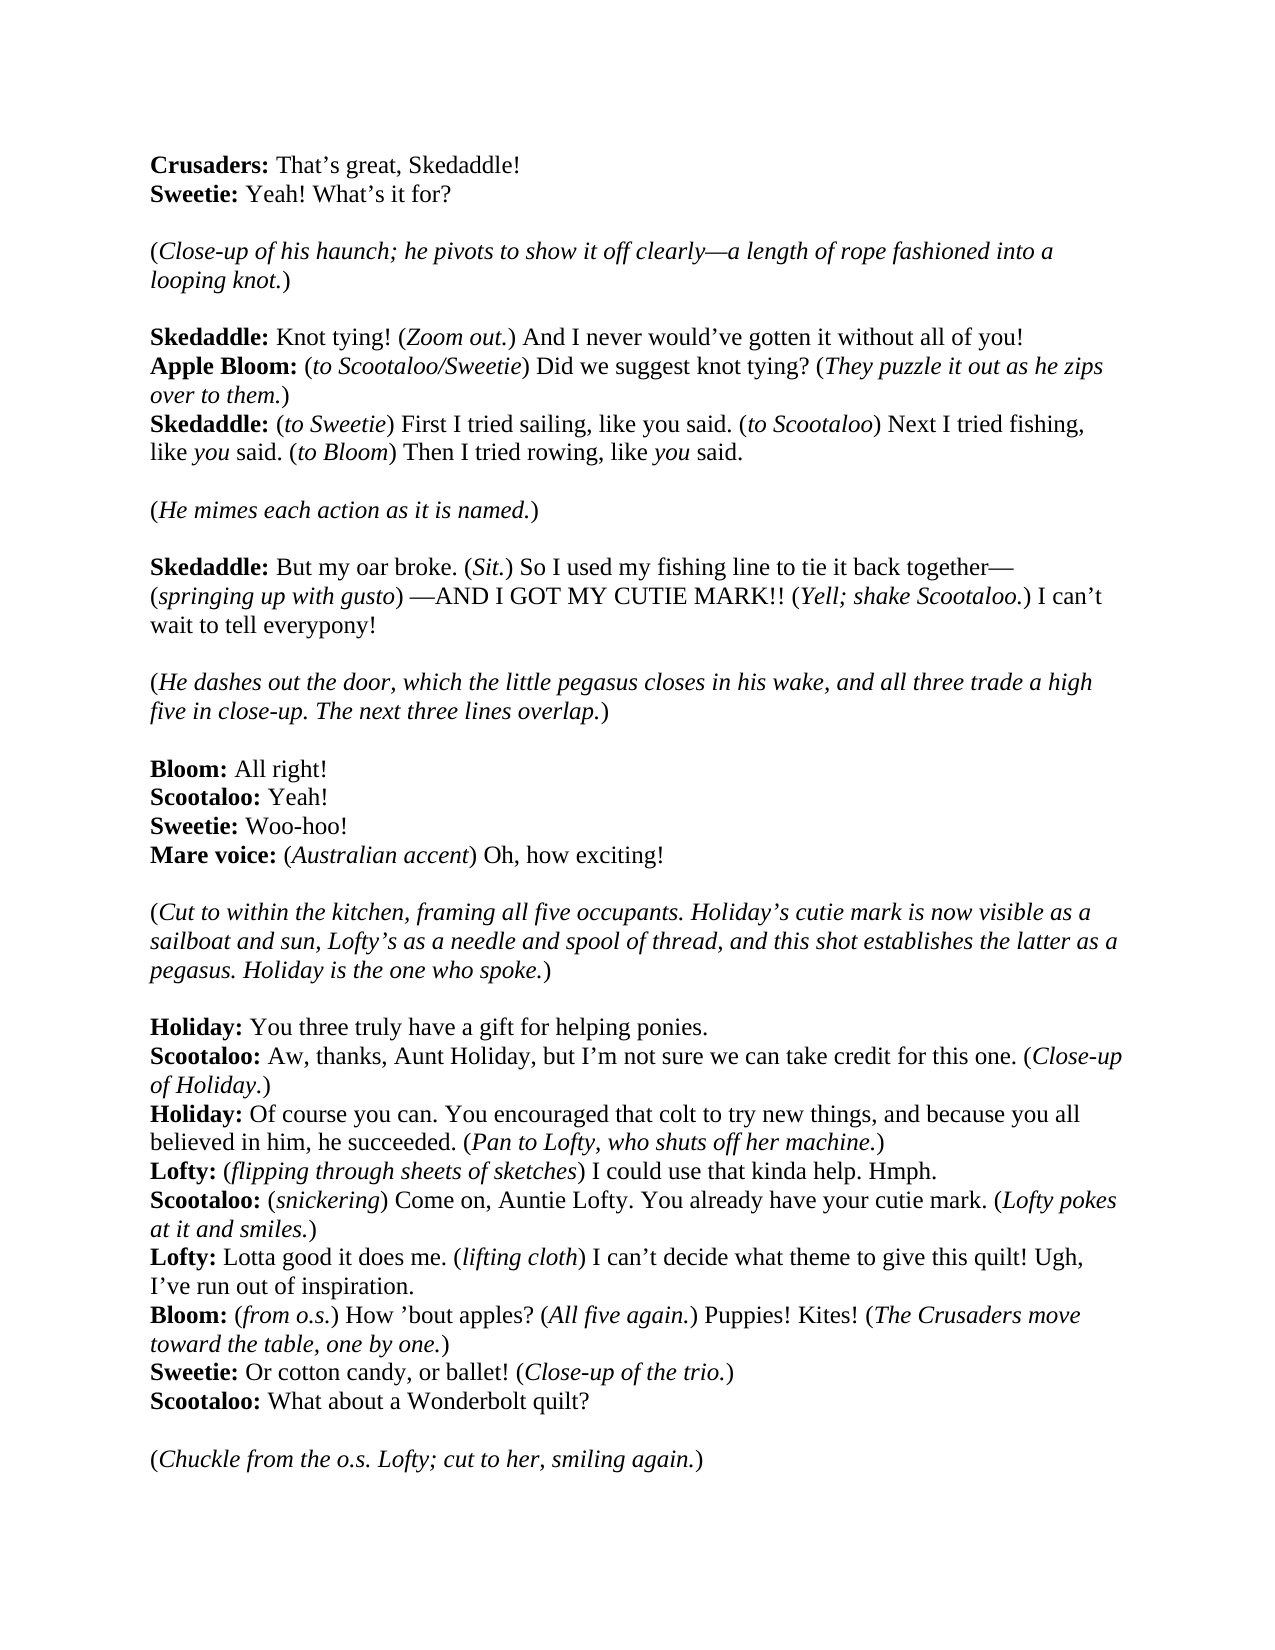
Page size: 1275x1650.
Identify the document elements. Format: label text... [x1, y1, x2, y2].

text (Close-up of his haunch; he pivots to show it off clearly—a length of rope fashioned into a looping knot.) [150, 236, 1125, 294]
text Scootaloo: (snickering) Come on, Auntie Lofty. You already have your cutie mark. (Lofty pokes at it and smiles.) [150, 1185, 1125, 1242]
text Scootaloo: Yeah! [150, 782, 1125, 811]
text (He mimes each action as it is named.) [150, 495, 1125, 524]
text (Chuckle from the o.s. Lofty; cut to her, smiling again.) [150, 1444, 1125, 1472]
text Sweetie: Or cotton candy, or ballet! (Close-up of the trio.) [150, 1357, 1125, 1386]
text Holiday: Of course you can. You encouraged that colt to try new things, and because you all believed in him, he succeeded. (Pan to Lofty, who shuts off her machine.) [150, 1099, 1125, 1156]
text (He dashes out the door, which the little pegasus closes in his wake, and all three trade a high five in close-up. The next three lines overlap.) [150, 667, 1125, 725]
text Holiday: You three truly have a gift for helping ponies. [150, 1012, 1125, 1041]
text Sweetie: Woo-hoo! [150, 811, 1125, 840]
text Scootaloo: Aw, thanks, Aunt Holiday, but I’m not sure we can take credit for this one. (Close-up of Holiday.) [150, 1041, 1125, 1099]
text Skedaddle: (to Sweetie) First I tried sailing, like you said. (to Scootaloo) Next I tried fishing, like you said. (to Bloom) Then I tried rowing, like you said. [150, 409, 1125, 466]
text Skedaddle: Knot tying! (Zoom out.) And I never would’ve gotten it without all of you! [150, 322, 1125, 351]
text Apple Bloom: (to Scootaloo/Sweetie) Did we suggest knot tying? (They puzzle it out as he zips over to them.) [150, 351, 1125, 409]
text Mare voice: (Australian accent) Oh, how exciting! [150, 840, 1125, 869]
text Scootaloo: What about a Wonderbolt quilt? [150, 1386, 1125, 1415]
text Lofty: Lotta good it does me. (lifting cloth) I can’t decide what theme to give this quilt! Ugh, I’ve run out of inspiration. [150, 1242, 1125, 1300]
text Bloom: All right! [150, 754, 1125, 782]
text Crusaders: That’s great, Skedaddle! [150, 150, 1125, 179]
text Sweetie: Yeah! What’s it for? [150, 179, 1125, 207]
text Lofty: (flipping through sheets of sketches) I could use that kinda help. Hmph. [150, 1156, 1125, 1185]
text Bloom: (from o.s.) How ’bout apples? (All five again.) Puppies! Kites! (The Crusaders move toward the table, one by one.) [150, 1300, 1125, 1357]
text Skedaddle: But my oar broke. (Sit.) So I used my fishing line to tie it back together— (springing up with gusto) —AND I GOT MY CUTIE MARK!! (Yell; shake Scootaloo.) I can’t wait to tell everypony! [150, 552, 1125, 639]
text (Cut to within the kitchen, framing all five occupants. Holiday’s cutie mark is now visible as a sailboat and sun, Lofty’s as a needle and spool of thread, and this shot establishes the latter as a pegasus. Holiday is the one who spoke.) [150, 897, 1125, 984]
